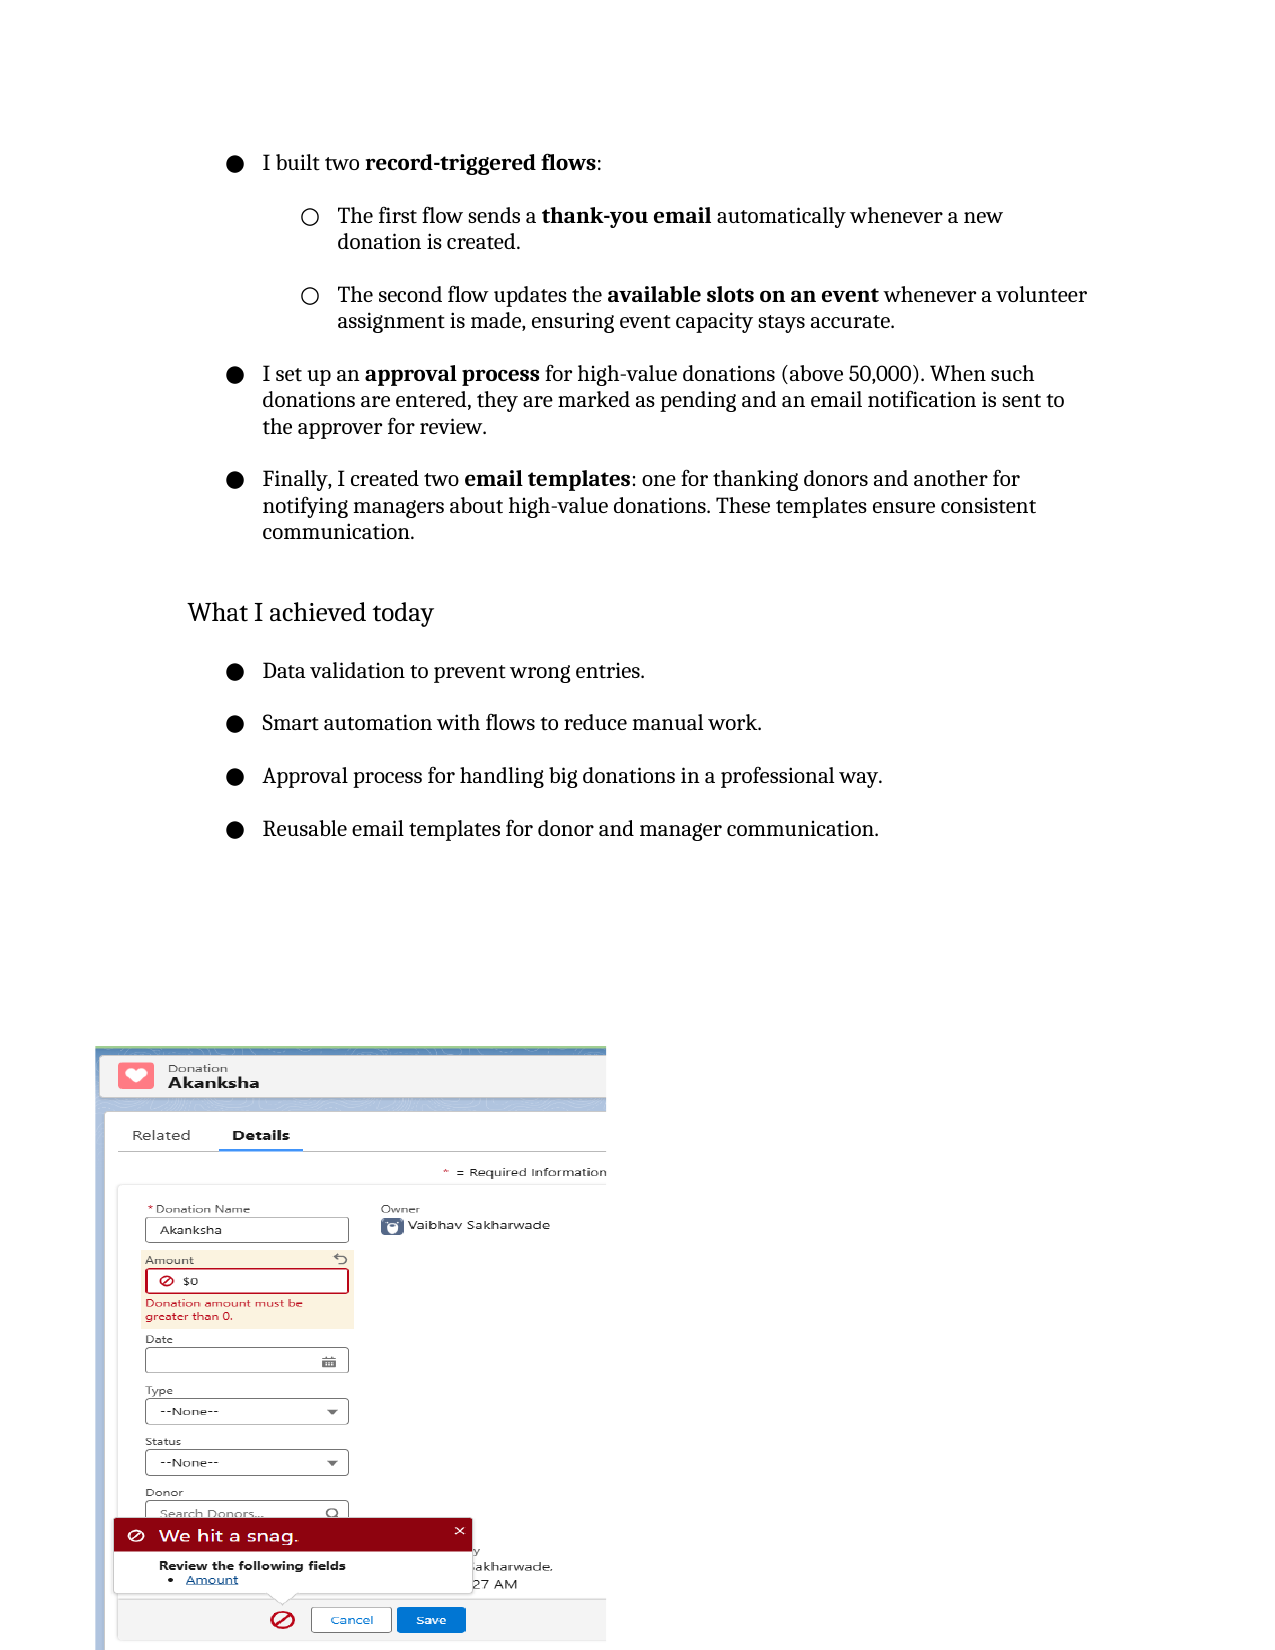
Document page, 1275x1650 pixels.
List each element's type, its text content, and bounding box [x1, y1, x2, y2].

list The second flow updates the available slots on an event whenever a volunteer assignment is made, ensuring event capacity stays accurate. [300, 282, 1087, 361]
list Approval process for handling big donations in a professional way. [225, 763, 1087, 816]
picture [95, 1039, 607, 1650]
list Smart automation with flows to reduce manual work. [225, 710, 1087, 763]
list Data validation to prevent wrong entries. [225, 657, 1087, 710]
list I built two record-triggered flows: [225, 150, 1087, 203]
list Reusable email templates for donor and manager communication. [225, 816, 1087, 842]
list Finally, I created two email templates: one for thanking donors and another for notifying managers about high-value donations. These templates ensure consistent communication. [225, 466, 1087, 572]
list I set up an approval process for high-value donations (above 50,000). When such donations are entered, they are marked as pending and an email notification is sent to the approver for review. [225, 361, 1087, 466]
list The first flow sends a thank-you email automatically whenever a new donation is created. [300, 203, 1087, 282]
text What I achieved today [187, 597, 1087, 628]
